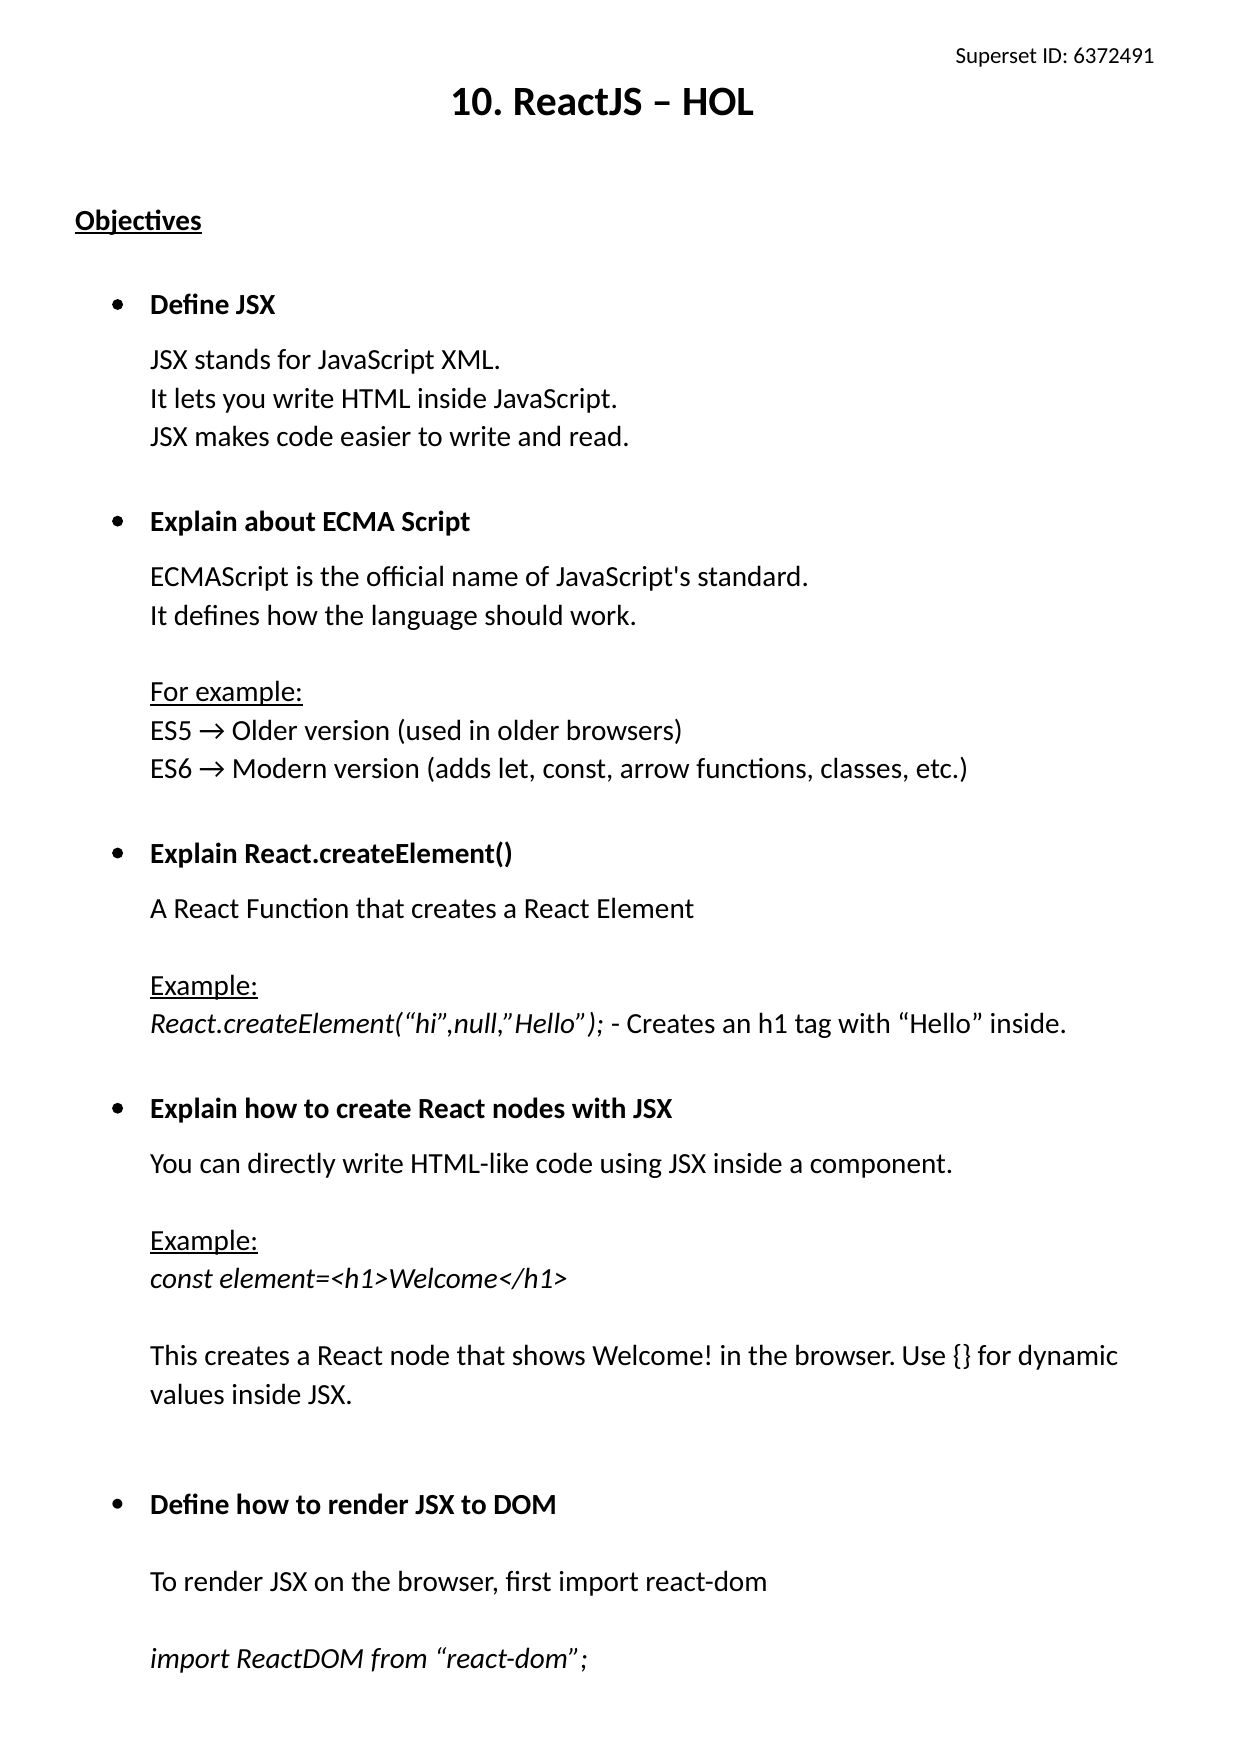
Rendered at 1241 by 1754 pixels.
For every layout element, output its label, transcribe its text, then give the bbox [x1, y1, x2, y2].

text 10. ReactJS – HOL [450, 75, 1165, 126]
text Objectives [75, 202, 1165, 267]
text ECMAScript is the official name of JavaScript's standard. It defines how the language should work. For example: ES5 → Older version (used in older browsers) ES6 → Modern version (adds let, const, arrow functions, classes, etc.) [150, 558, 1165, 816]
text JSX stands for JavaScript XML. It lets you write HTML inside JavaScript. JSX makes code easier to write and read. [150, 341, 1165, 484]
list Define JSX [112, 286, 1165, 322]
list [150, 1601, 1165, 1675]
list Explain about ECMA Script [112, 503, 1165, 539]
list Explain React.createElement() [112, 835, 1165, 871]
text A React Function that creates a React Element Example: React.createElement(“hi”,null,”Hello”); - Creates an h1 tag with “Hello” inside. [150, 890, 1165, 1071]
text You can directly write HTML-like code using JSX inside a component. Example: const element=<h1>Welcome</h1> This creates a React node that shows Welcome! in the browser. Use {} for dynamic values inside JSX. [150, 1145, 1165, 1411]
list Explain how to create React nodes with JSX [112, 1090, 1165, 1126]
list Define how to render JSX to DOM To render JSX on the browser, first import react-dom [112, 1486, 1165, 1598]
